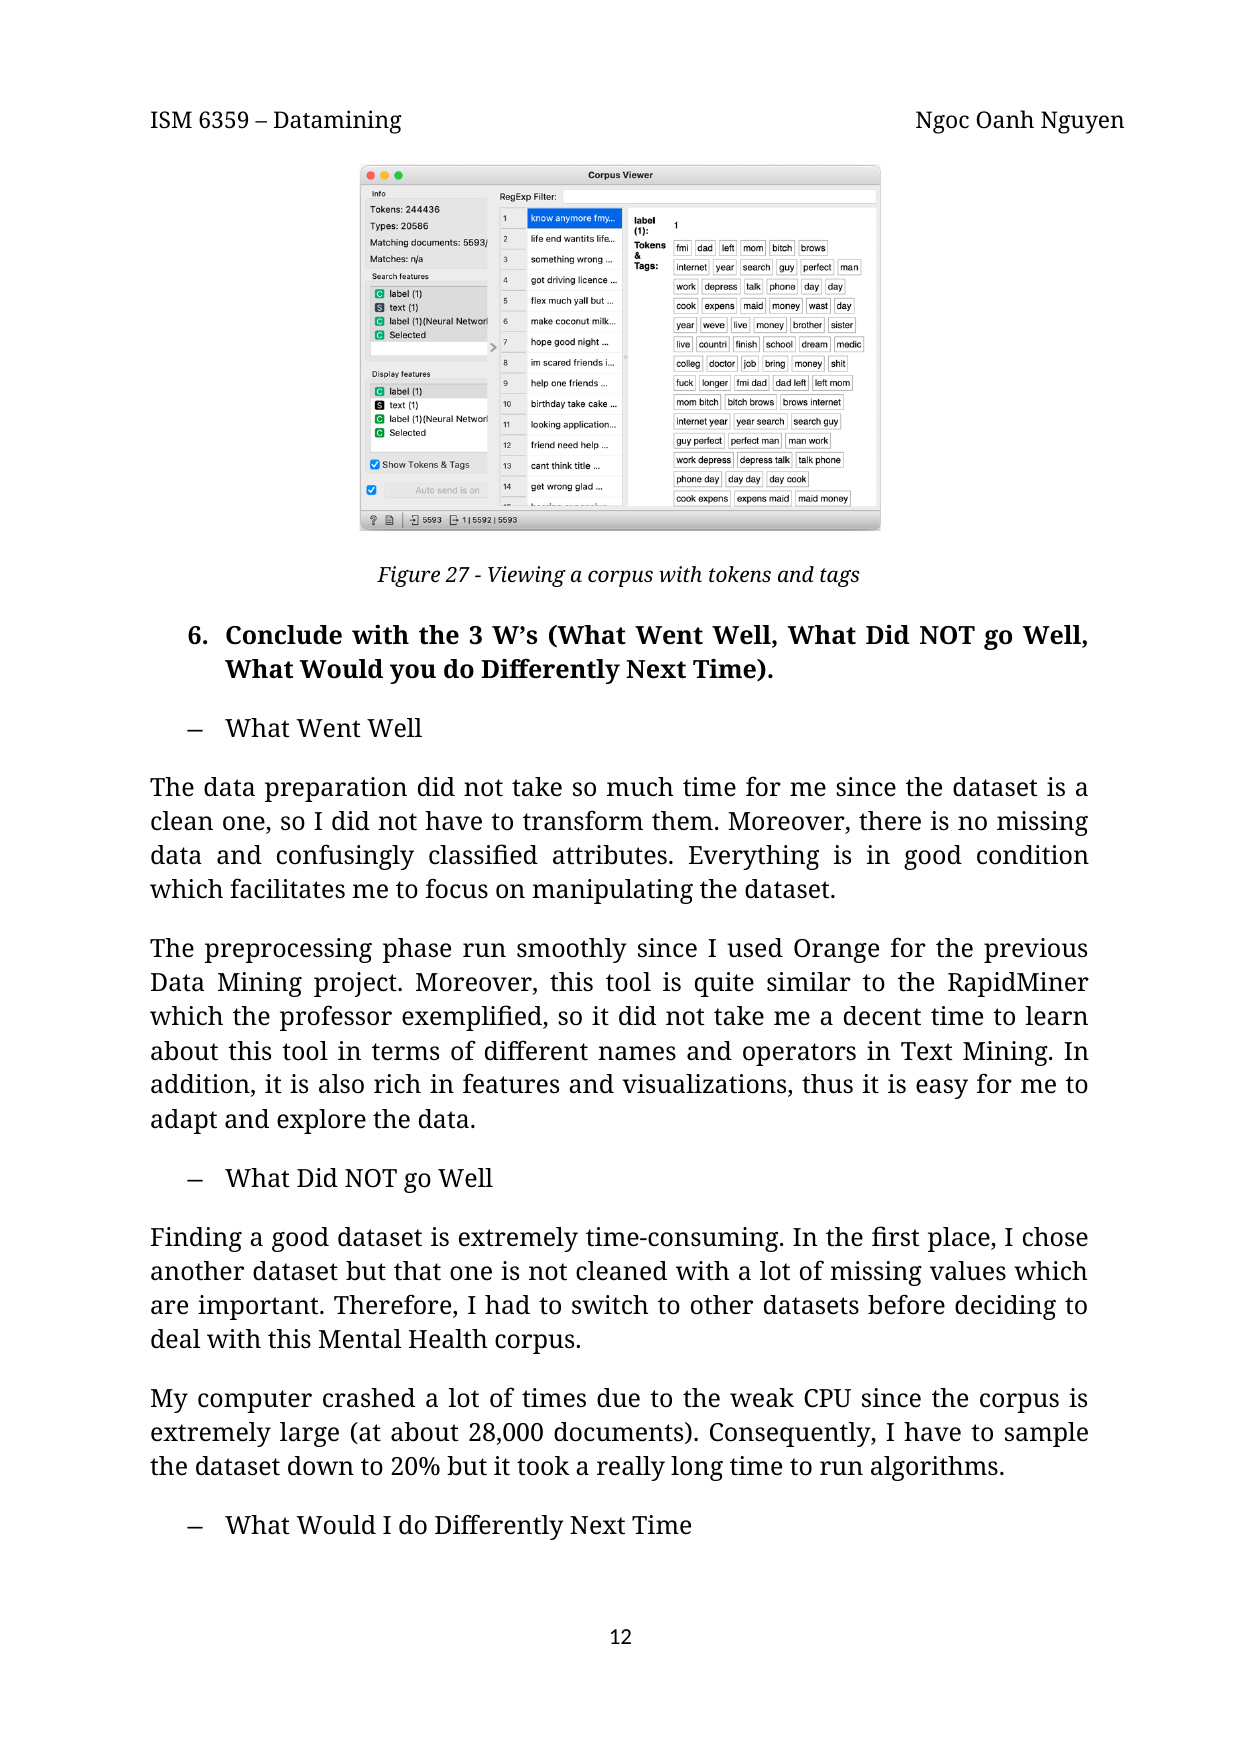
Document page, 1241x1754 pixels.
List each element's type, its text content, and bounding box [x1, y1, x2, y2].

text My computer crashed a lot of times due to the weak CPU since the corpus is extremely large (at about 28,000 documents). Consequently, I have to sample the dataset down to 20% but it took a really long time to run algorithms. [150, 1381, 1090, 1483]
picture [359, 164, 881, 531]
text Finding a good dataset is extremely time-consuming. In the first place, I chose another dataset but that one is not cleaned with a lot of missing values which are important. Therefore, I had to switch to other datasets before deciding to deal with this Mental Health corpus. [150, 1219, 1090, 1356]
list What Did NOT go Well [187, 1160, 1090, 1194]
text The preprocessing phase run smoothly since I used Orange for the previous Data Mining project. Moreover, this tool is quite similar to the RapidMiner which the professor exemplified, so it did not take me a decent time to learn about this tool in terms of different names and operators in Text Mining. In addition, it is also rich in features and visualizations, thus it is easy for me to adapt and explore the data. [150, 931, 1090, 1135]
list What Went Well [187, 710, 1090, 745]
list What Would I do Differently Next Time [187, 1508, 1090, 1542]
list Conclude with the 3 W’s (What Went Well, What Did NOT go Well, What Would you do Differently Next Time). [187, 617, 1090, 685]
text The data preparation did not take so much time for me since the dataset is a clean one, so I did not have to transform them. Moreover, there is no missing data and confusingly classified attributes. Everything is in good condition which facilitates me to focus on manipulating the dataset. [150, 770, 1090, 906]
